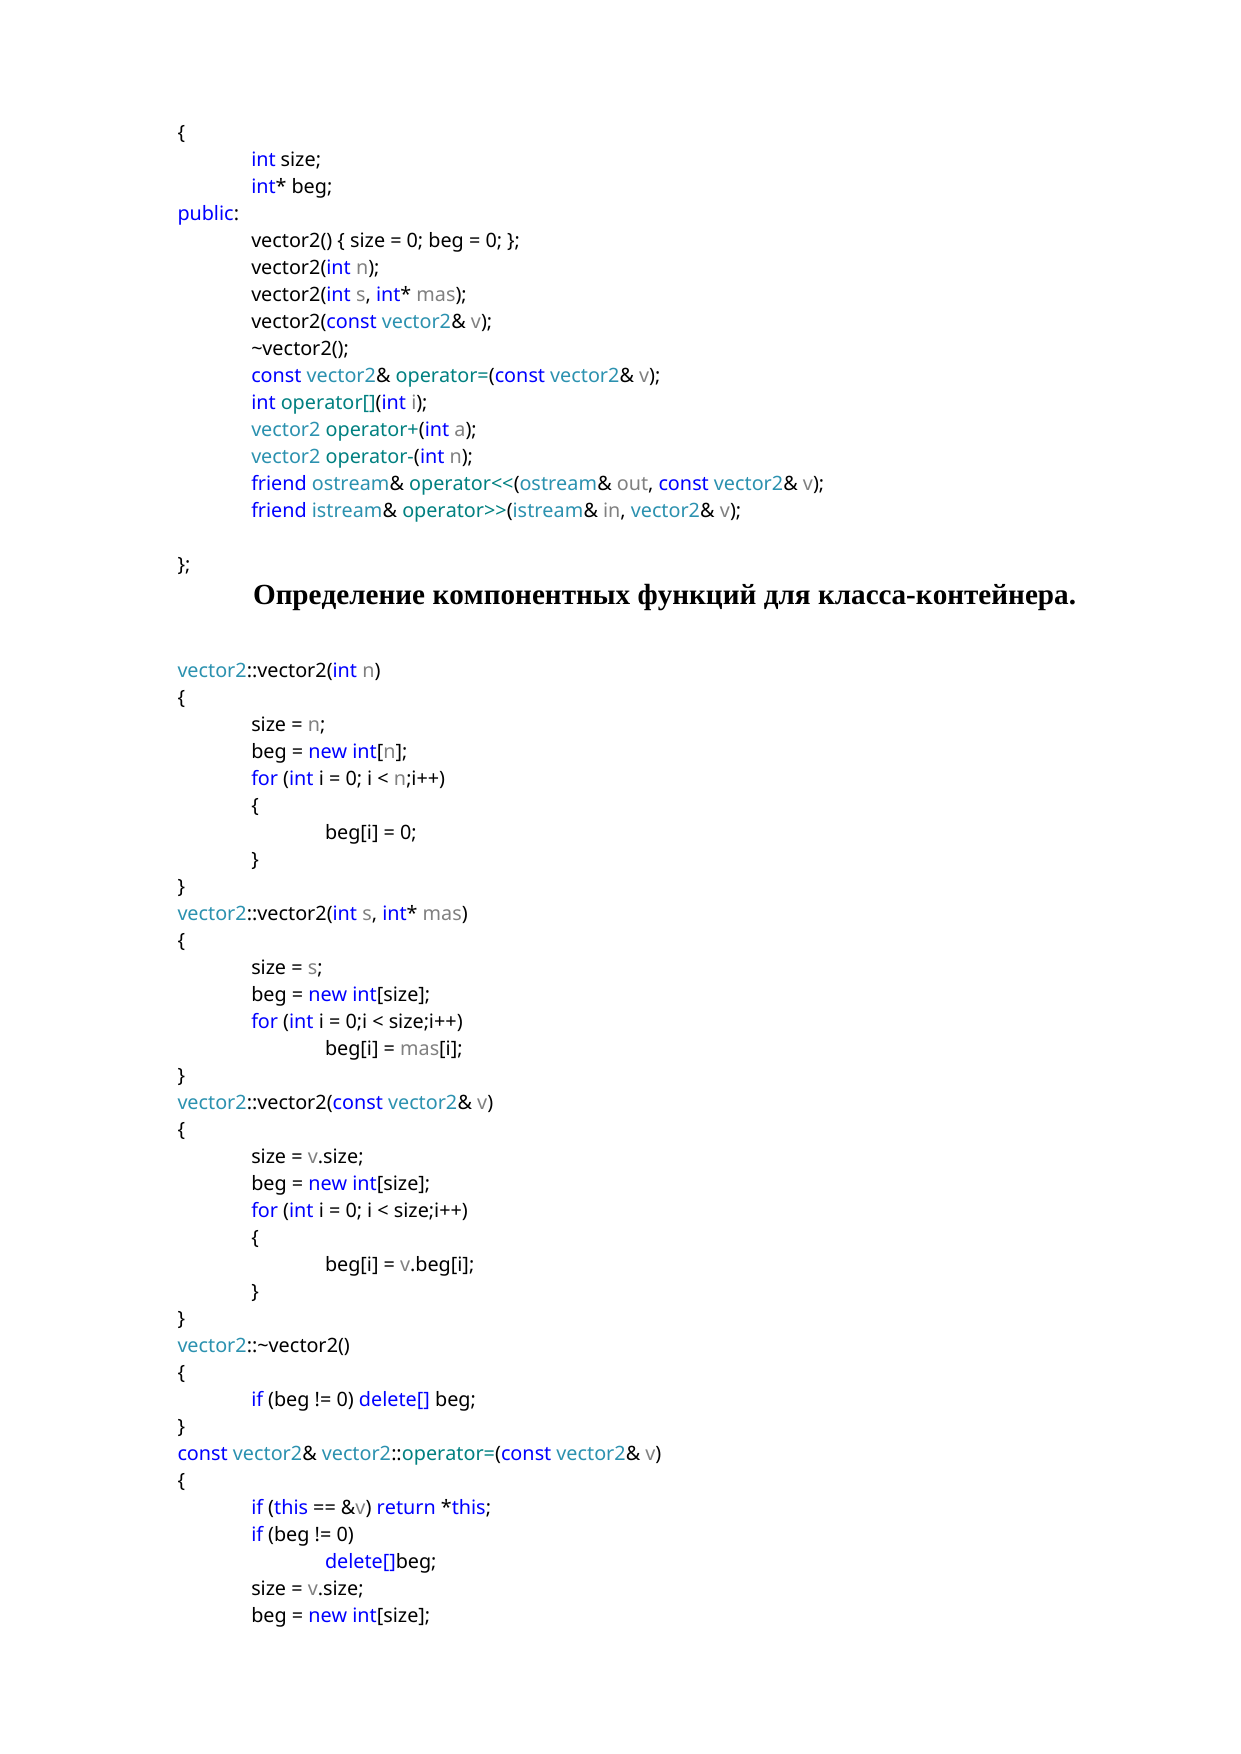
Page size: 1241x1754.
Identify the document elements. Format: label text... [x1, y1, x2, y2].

text vector2::vector2(const vector2& v) [177, 1088, 1152, 1115]
text public: [177, 199, 1152, 226]
text vector2::vector2(int n) [177, 657, 1152, 683]
text int size; [177, 145, 1152, 172]
text vector2::vector2(int s, int* mas) [177, 899, 1152, 926]
text friend istream& operator>>(istream& in, vector2& v); [177, 496, 1152, 523]
text vector2(int s, int* mas); [177, 280, 1152, 307]
text { [177, 1358, 1152, 1385]
text beg[i] = 0; [177, 818, 1152, 845]
text if (this == &v) return *this; [177, 1493, 1152, 1520]
text if (beg != 0) [177, 1520, 1152, 1547]
text } [177, 1304, 1152, 1331]
text vector2(int n); [177, 253, 1152, 280]
text int operator[](int i); [177, 388, 1152, 415]
text beg[i] = mas[i]; [177, 1034, 1152, 1061]
text const vector2& vector2::operator=(const vector2& v) [177, 1439, 1152, 1466]
text beg = new int[n]; [177, 737, 1152, 764]
text ~vector2(); [177, 334, 1152, 361]
text const vector2& operator=(const vector2& v); [177, 361, 1152, 388]
text for (int i = 0;i < size;i++) [177, 1007, 1152, 1034]
text Определение компонентных функций для класса-контейнера. [177, 577, 1152, 610]
text beg = new int[size]; [177, 1601, 1152, 1628]
text vector2::~vector2() [177, 1331, 1152, 1358]
text for (int i = 0; i < size;i++) [177, 1196, 1152, 1223]
text { [177, 1223, 1152, 1250]
text vector2 operator+(int a); [177, 415, 1152, 442]
text vector2 operator-(int n); [177, 442, 1152, 469]
text beg = new int[size]; [177, 1169, 1152, 1196]
text beg[i] = v.beg[i]; [177, 1250, 1152, 1277]
text size = v.size; [177, 1142, 1152, 1169]
text { [177, 926, 1152, 953]
text vector2() { size = 0; beg = 0; }; [177, 226, 1152, 253]
text { [177, 1115, 1152, 1142]
text friend ostream& operator<<(ostream& out, const vector2& v); [177, 469, 1152, 496]
text } [177, 845, 1152, 872]
text } [177, 1412, 1152, 1439]
text } [177, 1277, 1152, 1304]
text { [177, 1466, 1152, 1493]
text size = s; [177, 953, 1152, 980]
text { [177, 118, 1152, 145]
text for (int i = 0; i < n;i++) [177, 764, 1152, 791]
text beg = new int[size]; [177, 980, 1152, 1007]
text size = v.size; [177, 1574, 1152, 1601]
text }; [177, 550, 1152, 577]
text } [177, 872, 1152, 899]
text size = n; [177, 711, 1152, 737]
text { [177, 791, 1152, 818]
text delete[]beg; [177, 1547, 1152, 1574]
text } [177, 1061, 1152, 1088]
text if (beg != 0) delete[] beg; [177, 1385, 1152, 1412]
text { [177, 683, 1152, 711]
text vector2(const vector2& v); [177, 307, 1152, 334]
text int* beg; [177, 172, 1152, 199]
